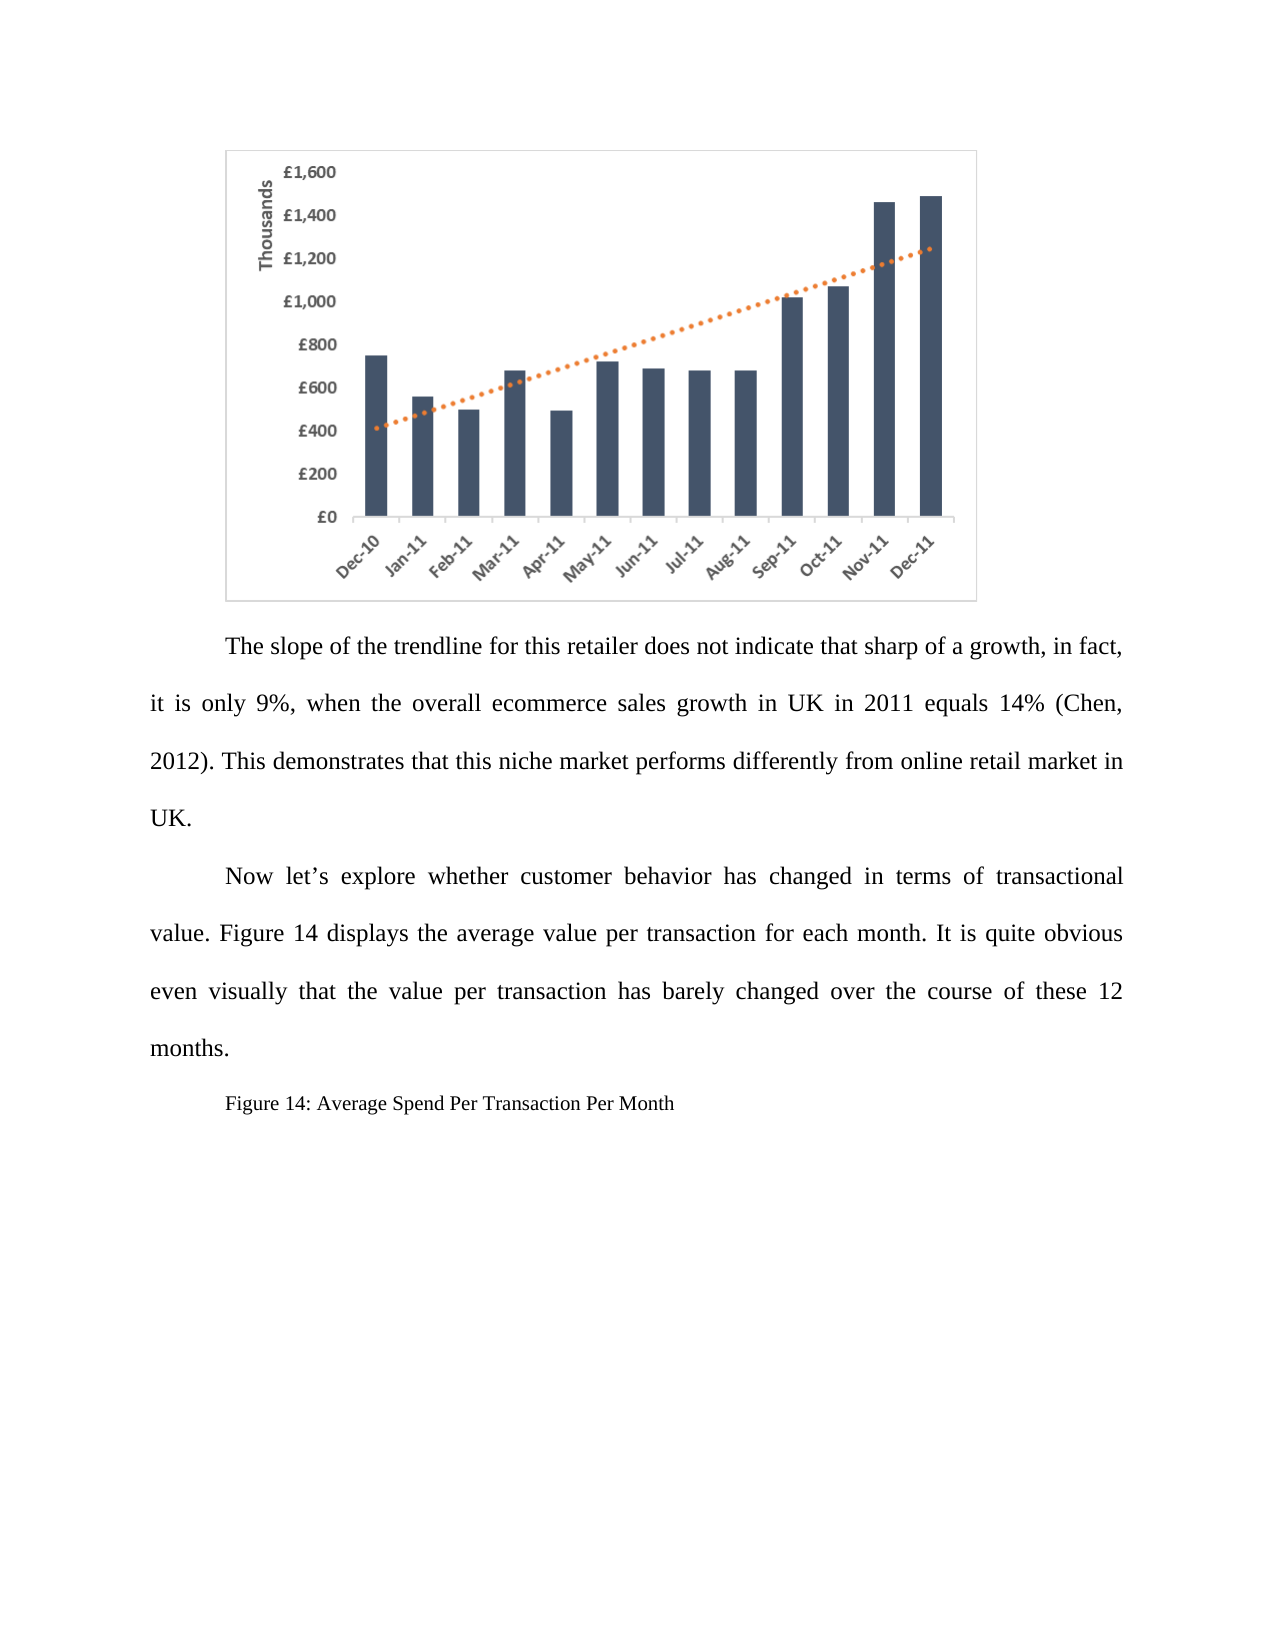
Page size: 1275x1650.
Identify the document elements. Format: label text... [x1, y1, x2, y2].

picture [225, 150, 978, 602]
text Figure 14: Average Spend Per Transaction Per Month [150, 1091, 1125, 1115]
text Now let’s explore whether customer behavior has changed in terms of transactional value. Figure 14 displays the average value per transaction for each month. It is quite obvious even visually that the value per transaction has barely changed over the course of these 12 months. [150, 861, 1125, 1062]
text The slope of the trendline for this retailer does not indicate that sharp of a growth, in fact, it is only 9%, when the overall ecommerce sales growth in UK in 2011 equals 14% (Chen, 2012). This demonstrates that this niche market performs differently from online retail market in UK. [150, 631, 1125, 832]
